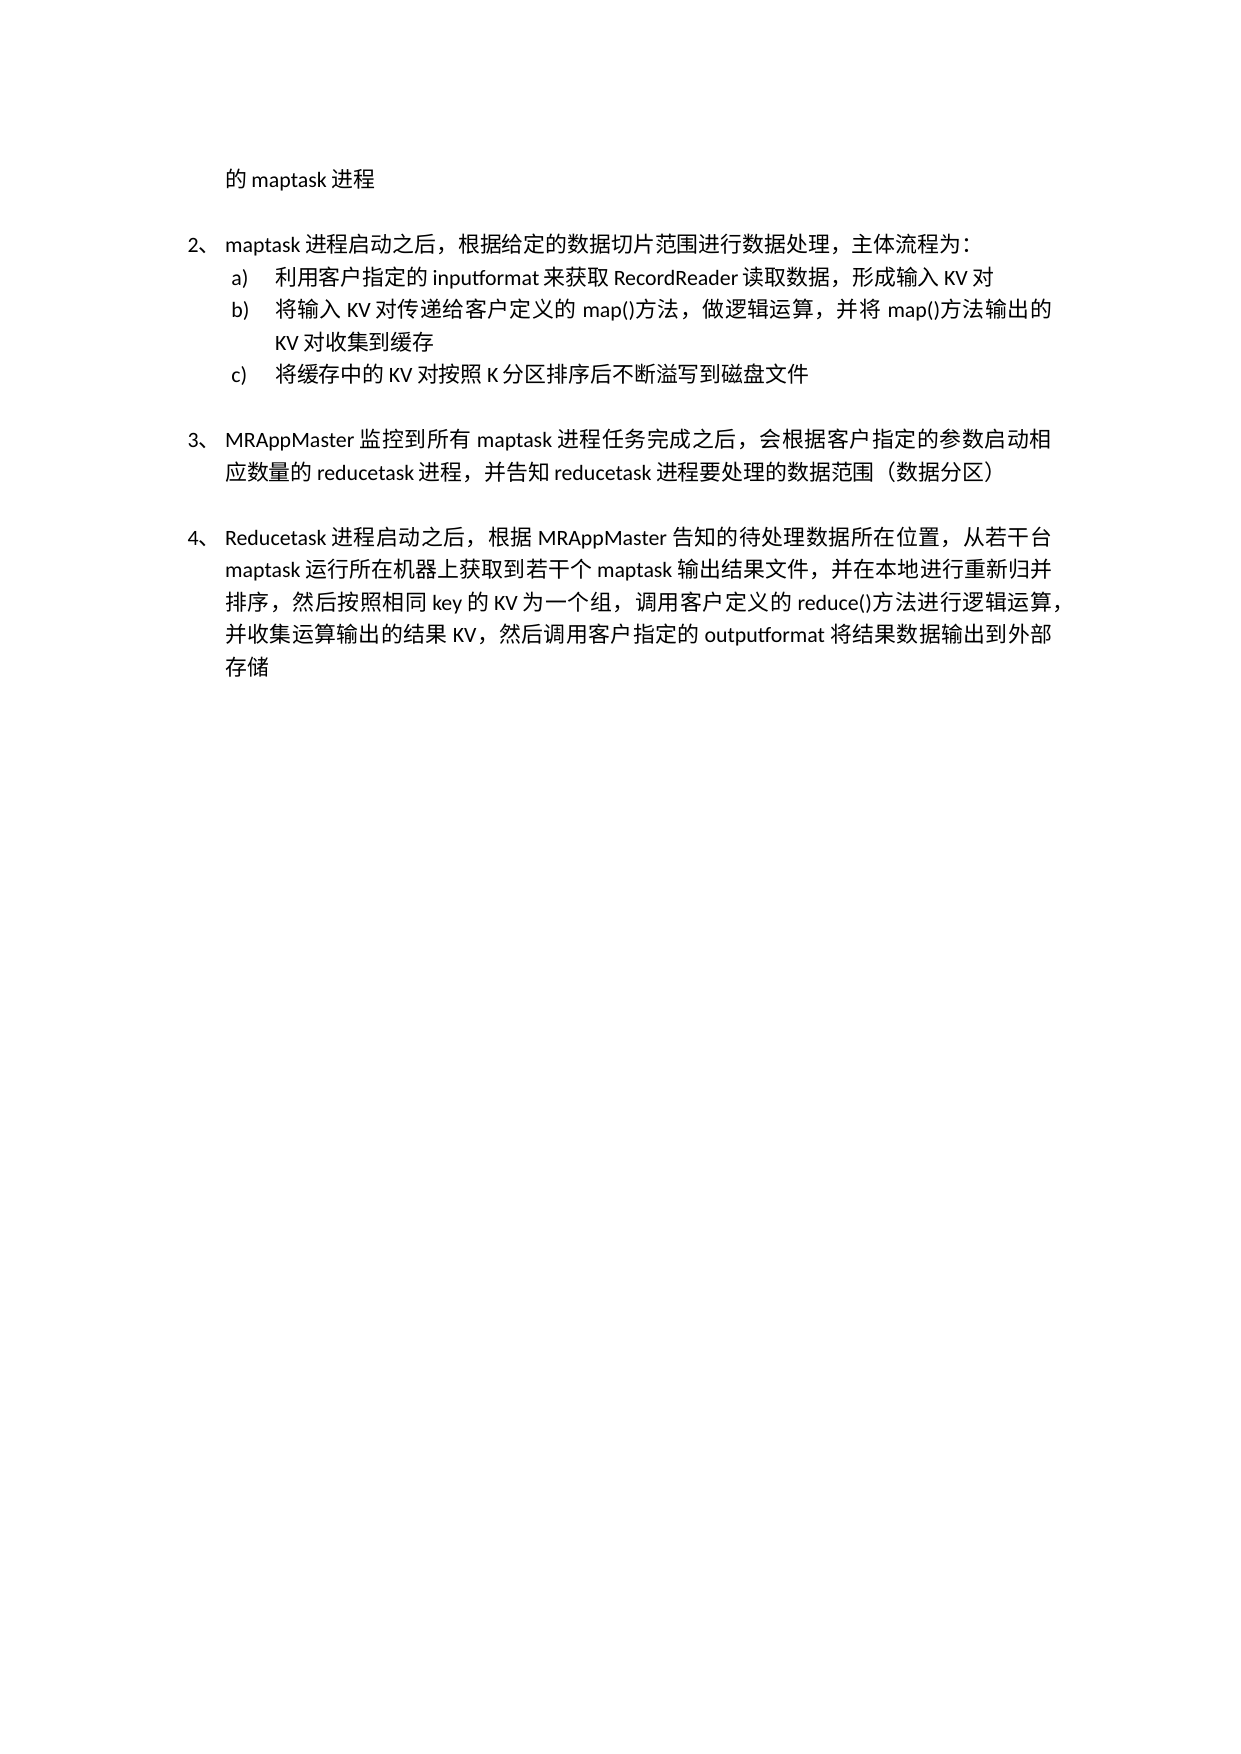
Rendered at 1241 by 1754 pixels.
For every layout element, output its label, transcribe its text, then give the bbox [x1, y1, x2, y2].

list 将输入KV对传递给客户定义的map()方法，做逻辑运算，并将map()方法输出的KV对收集到缓存 [231, 292, 1053, 357]
list 将缓存中的KV对按照K分区排序后不断溢写到磁盘文件 [231, 357, 1053, 389]
list 利用客户指定的inputformat来获取RecordReader读取数据，形成输入KV对 [231, 259, 1053, 292]
list Reducetask进程启动之后，根据MRAppMaster告知的待处理数据所在位置，从若干台maptask运行所在机器上获取到若干个maptask输出结果文件，并在本地进行重新归并排序，然后按照相同key的KV为一个组，调用客户定义的reduce()方法进行逻辑运算，并收集运算输出的结果KV，然后调用客户指定的outputformat将结果数据输出到外部存储 [187, 519, 1053, 682]
list MRAppMaster监控到所有maptask进程任务完成之后，会根据客户指定的参数启动相应数量的reducetask进程，并告知reducetask进程要处理的数据范围（数据分区） [187, 422, 1053, 487]
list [187, 162, 1053, 194]
list maptask进程启动之后，根据给定的数据切片范围进行数据处理，主体流程为： [187, 227, 1053, 259]
